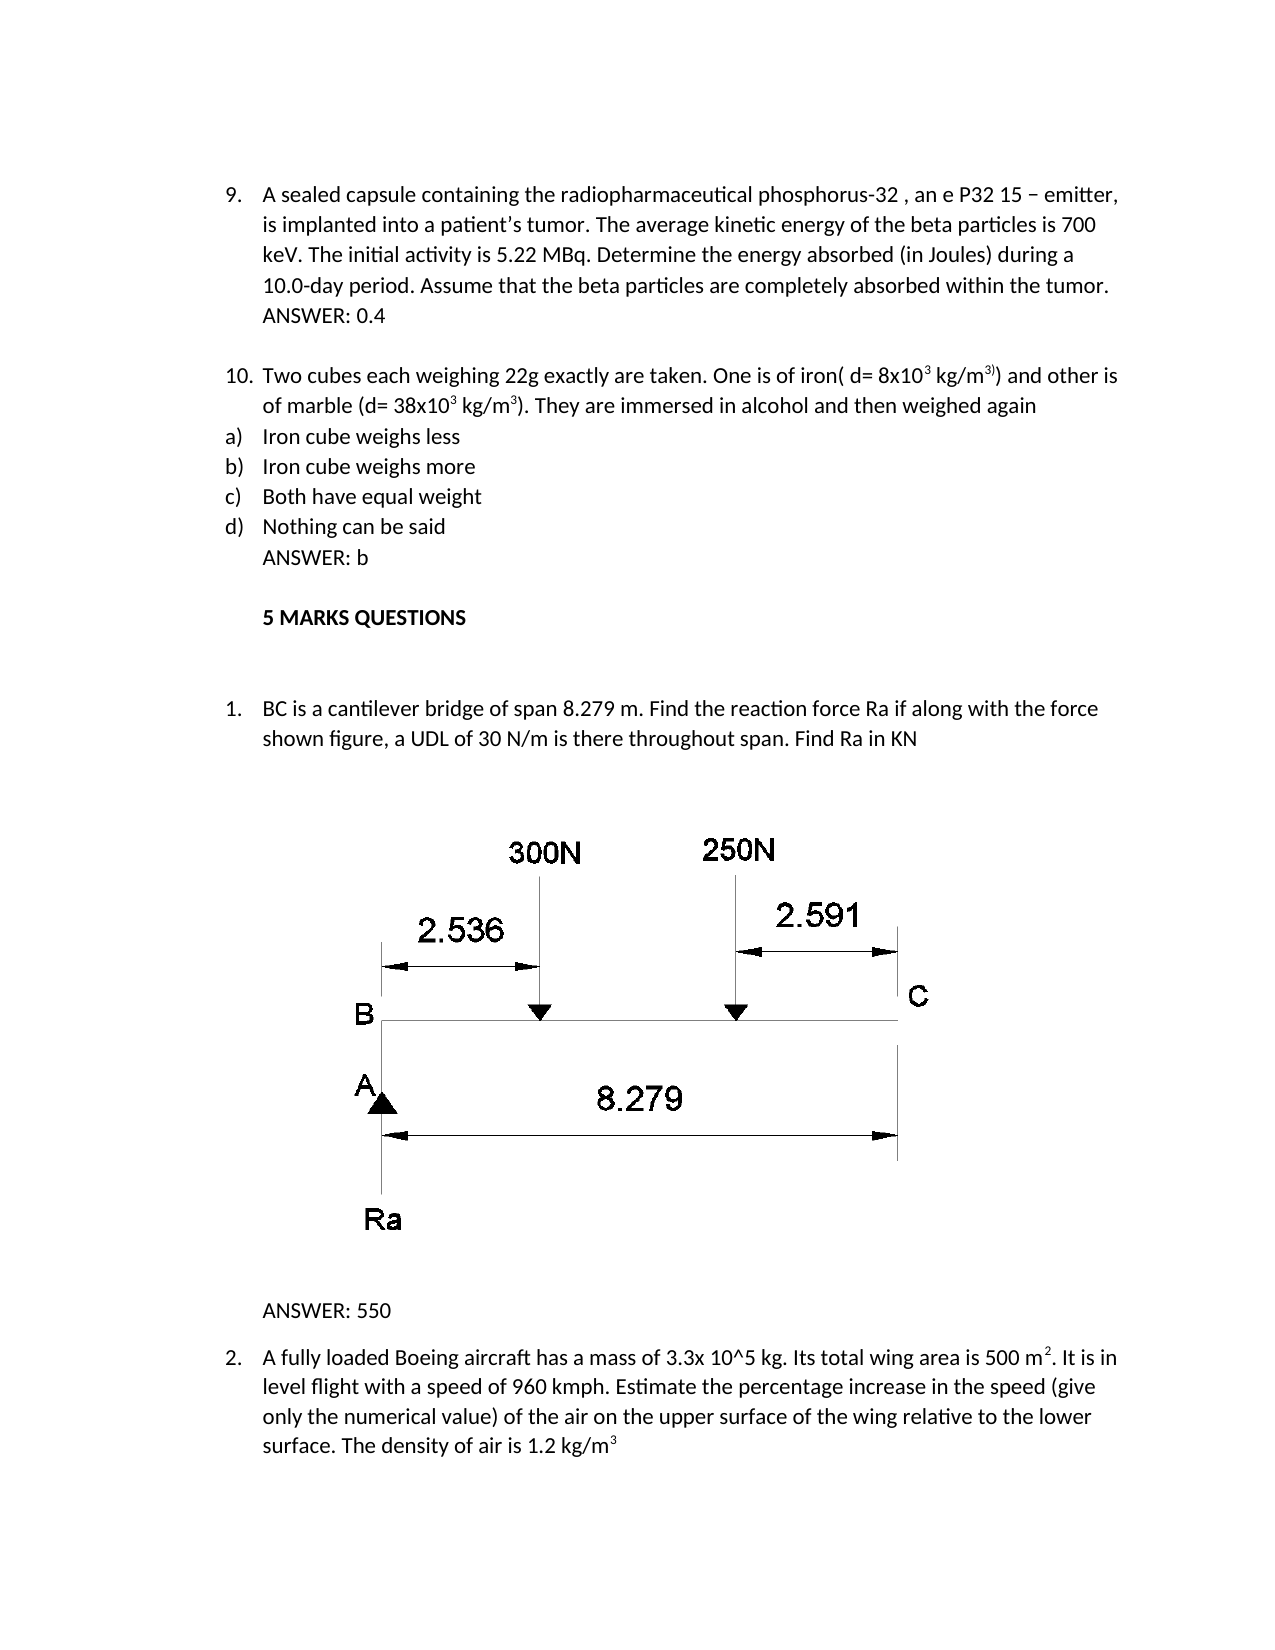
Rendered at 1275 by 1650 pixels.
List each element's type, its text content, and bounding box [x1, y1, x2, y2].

list A fully loaded Boeing aircraft has a mass of 3.3x 10^5 kg. Its total wing area is 500 m2. It is in level flight with a speed of 960 kmph. Estimate the percentage increase in the speed (give only the numerical value) of the air on the upper surface of the wing relative to the lower surface. The density of air is 1.2 kg/m3 [225, 1343, 1125, 1460]
list Iron cube weighs more [225, 452, 1125, 480]
list BC is a cantilever bridge of span 8.279 m. Find the reaction force Ra if along with the force shown figure, a UDL of 30 N/m is there throughout span. Find Ra in KN [225, 694, 1125, 752]
list Two cubes each weighing 22g exactly are taken. One is of iron( d= 8x103 kg/m3)) and other is of marble (d= 38x103 kg/m3). They are immersed in alcohol and then weighed again [225, 361, 1125, 420]
list A sealed capsule containing the radiopharmaceutical phosphorus-32 , an e P32 15 − emitter, is implanted into a patient’s tumor. The average kinetic energy of the beta particles is 700 keV. The initial activity is 5.22 MBq. Determine the energy absorbed (in Joules) during a 10.0-day period. Assume that the beta particles are completely absorbed within the tumor. [225, 180, 1125, 299]
list Iron cube weighs less [225, 422, 1125, 450]
list ANSWER: 0.4 [262, 301, 1125, 329]
picture [339, 830, 936, 1245]
list 5 MARKS QUESTIONS [262, 603, 1125, 631]
list Nothing can be said [225, 512, 1125, 541]
list Both have equal weight [225, 482, 1125, 510]
text ANSWER: 550 [262, 1296, 1125, 1324]
list ANSWER: b [262, 543, 1125, 571]
